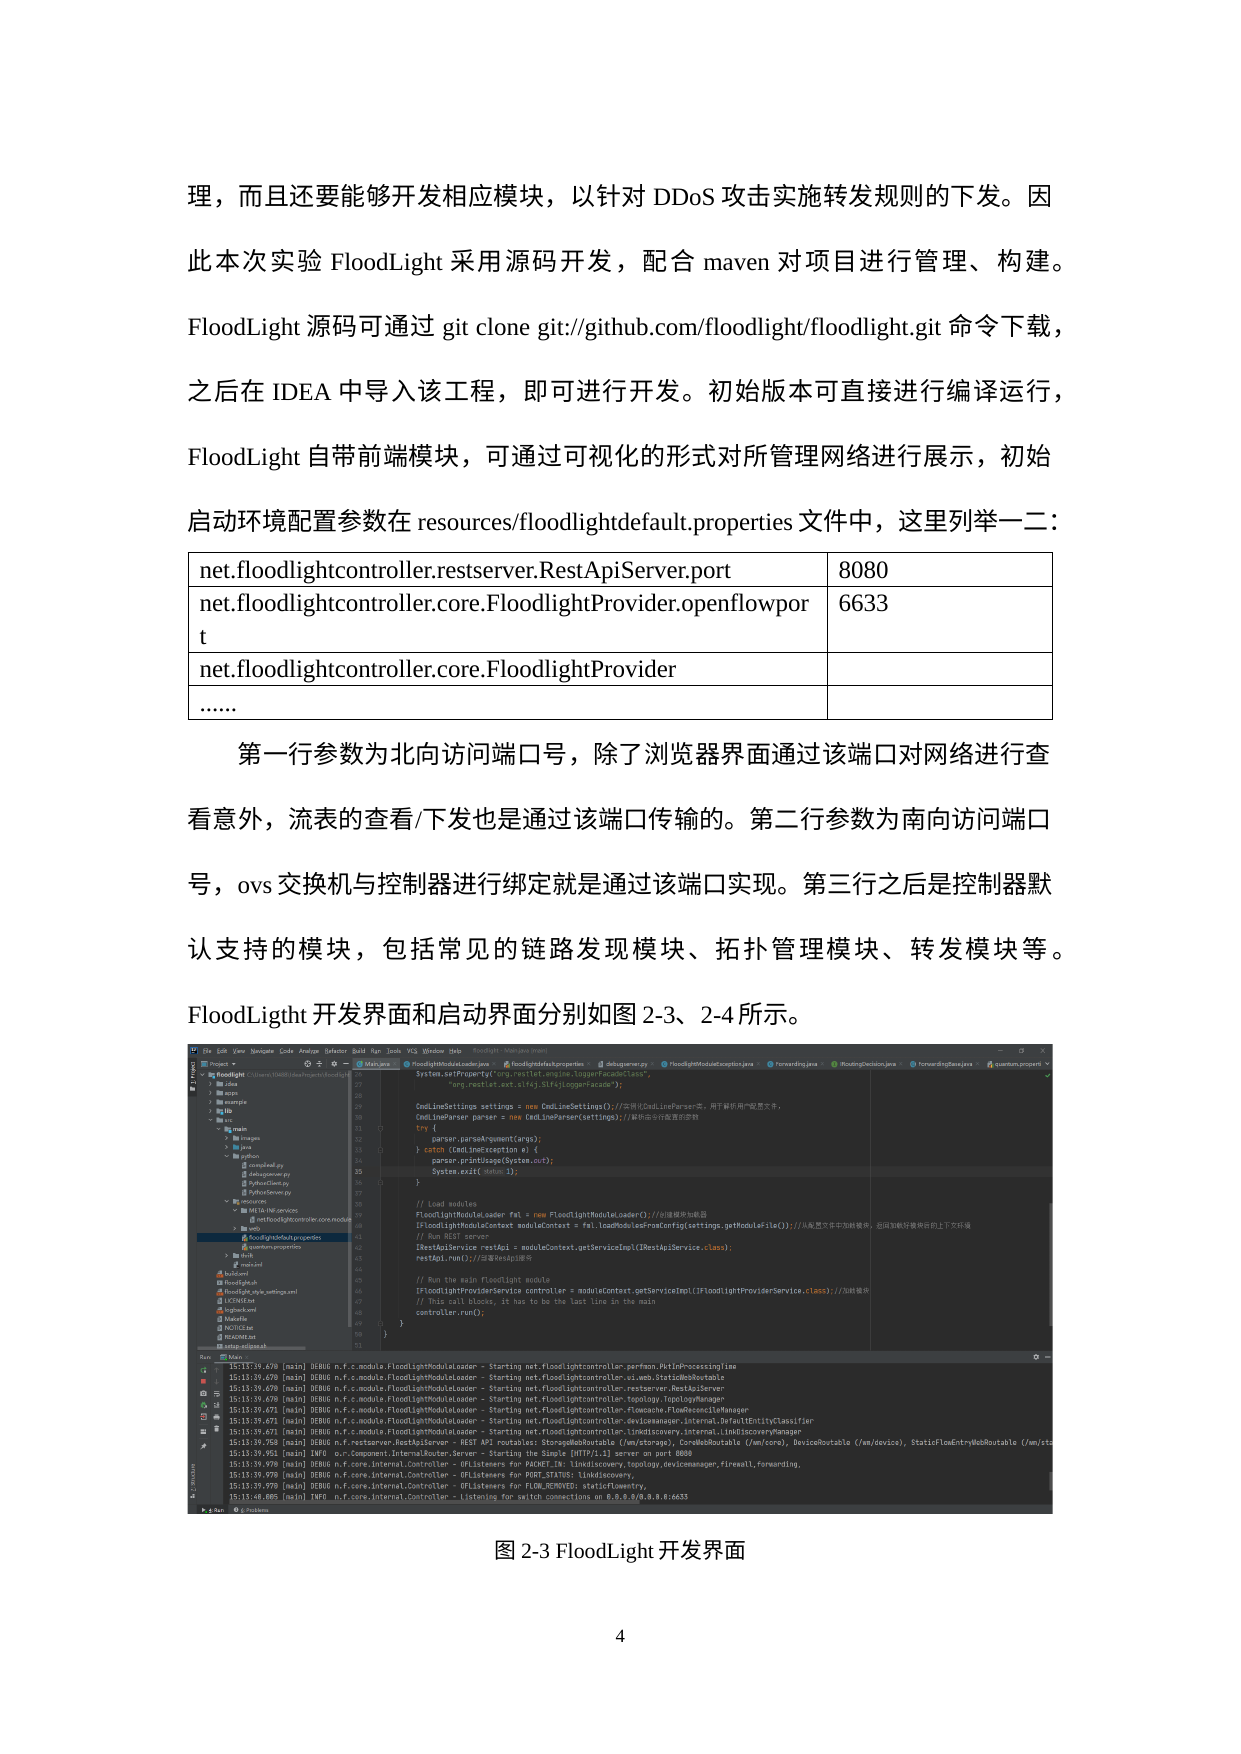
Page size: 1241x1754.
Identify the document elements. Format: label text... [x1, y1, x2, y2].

text 图2-3 FloodLight开发界面 [187, 1532, 1053, 1565]
table_cell [828, 686, 1052, 719]
table_cell net.floodlightcontroller.core.FloodlightProvider [189, 653, 827, 685]
table_cell [828, 653, 1052, 685]
table_cell net.floodlightcontroller.core.FloodlightProvider.openflowport [189, 587, 827, 652]
table_cell ...... [189, 686, 827, 719]
table_header net.floodlightcontroller.restserver.RestApiServer.port [189, 553, 827, 586]
table_cell 6633 [828, 587, 1052, 652]
table_header 8080 [828, 553, 1052, 586]
picture [187, 1044, 1053, 1514]
text 第一行参数为北向访问端口号，除了浏览器界面通过该端口对网络进行查看意外，流表的查看/下发也是通过该端口传输的。第二行参数为南向访问端口号，ovs交换机与控制器进行绑定就是通过该端口实现。第三行之后是控制器默认支持的模块，包括常见的链路发现模块、拓扑管理模块、转发模块等。FloodLigtht开发界面和启动界面分别如图2-3、2-4所示。 [187, 720, 1053, 1044]
